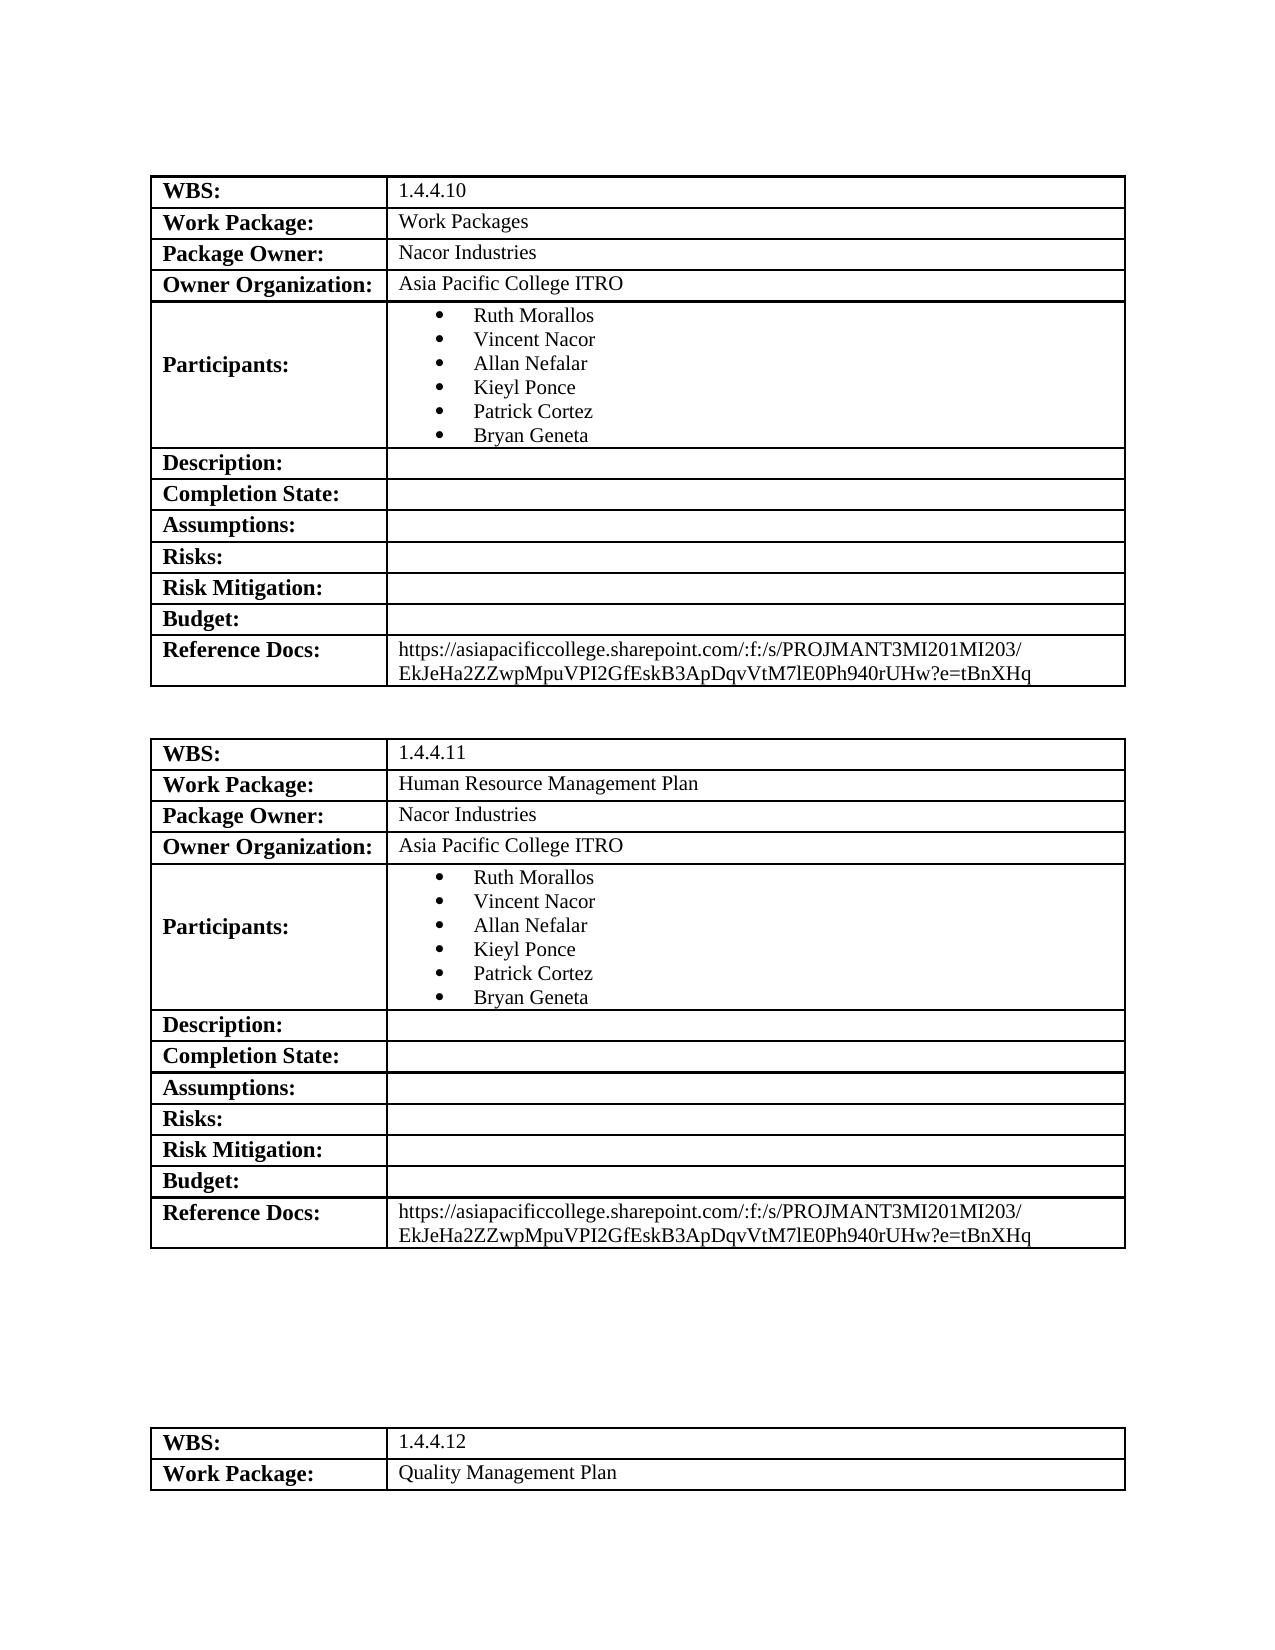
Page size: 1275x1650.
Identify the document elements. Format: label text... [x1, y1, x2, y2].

table_cell Reference Docs: [152, 636, 386, 684]
table_cell Participants: [152, 303, 386, 447]
table_cell Human Resource Management Plan [388, 771, 1124, 800]
table_cell Reference Docs: [152, 1199, 386, 1247]
table_cell Risk Mitigation: [152, 1136, 386, 1165]
table_cell https://asiapacificcollege.sharepoint.com/:f:/s/PROJMANT3MI201MI203/EkJeHa2ZZwpMpuVPI2GfEskB3ApDqvVtM7lE0Ph940rUHw?e=tBnXHq [388, 1199, 1124, 1247]
table_cell Assumptions: [152, 1074, 386, 1103]
table_cell Participants: [152, 865, 386, 1009]
table_cell https://asiapacificcollege.sharepoint.com/:f:/s/PROJMANT3MI201MI203/EkJeHa2ZZwpMpuVPI2GfEskB3ApDqvVtM7lE0Ph940rUHw?e=tBnXHq [388, 636, 1124, 684]
table_cell Nacor Industries [388, 240, 1124, 269]
table_cell Risks: [152, 543, 386, 572]
table_cell Ruth Morallos Vincent Nacor Allan Nefalar Kieyl Ponce Patrick Cortez Bryan Geneta [388, 865, 1124, 1009]
table_cell Description: [152, 1011, 386, 1040]
table_cell Risks: [152, 1105, 386, 1134]
table_cell [388, 1136, 1124, 1165]
table_header 1.4.4.12 [388, 1429, 1124, 1458]
table_header WBS: [152, 178, 386, 207]
table_cell [388, 1042, 1124, 1071]
table_cell Owner Organization: [152, 271, 386, 300]
table_cell Asia Pacific College ITRO [388, 833, 1124, 862]
table_cell [388, 574, 1124, 603]
table_cell Completion State: [152, 480, 386, 509]
table_cell [388, 543, 1124, 572]
table_cell Quality Management Plan [388, 1460, 1124, 1489]
table_cell Work Package: [152, 209, 386, 238]
table_cell Owner Organization: [152, 833, 386, 862]
table_cell Completion State: [152, 1042, 386, 1071]
table_cell Description: [152, 449, 386, 478]
table_cell Budget: [152, 1167, 386, 1196]
table_header 1.4.4.10 [388, 178, 1124, 207]
table_cell Asia Pacific College ITRO [388, 271, 1124, 300]
table_cell [388, 1074, 1124, 1103]
table_cell [388, 511, 1124, 541]
table_cell Package Owner: [152, 240, 386, 269]
table_cell Work Package: [152, 1460, 386, 1489]
table_cell Nacor Industries [388, 802, 1124, 831]
table_cell Work Package: [152, 771, 386, 800]
table_cell [388, 1011, 1124, 1040]
table_cell Package Owner: [152, 802, 386, 831]
table_header 1.4.4.11 [388, 740, 1124, 769]
table_cell [388, 449, 1124, 478]
table_cell Work Packages [388, 209, 1124, 238]
table_cell [388, 480, 1124, 509]
table_header WBS: [152, 1429, 386, 1458]
table_header WBS: [152, 740, 386, 769]
table_cell Ruth Morallos Vincent Nacor Allan Nefalar Kieyl Ponce Patrick Cortez Bryan Geneta [388, 303, 1124, 447]
table_cell [388, 1105, 1124, 1134]
table_cell [388, 1167, 1124, 1196]
table_cell Assumptions: [152, 511, 386, 541]
table_cell [388, 605, 1124, 634]
table_cell Risk Mitigation: [152, 574, 386, 603]
table_cell Budget: [152, 605, 386, 634]
